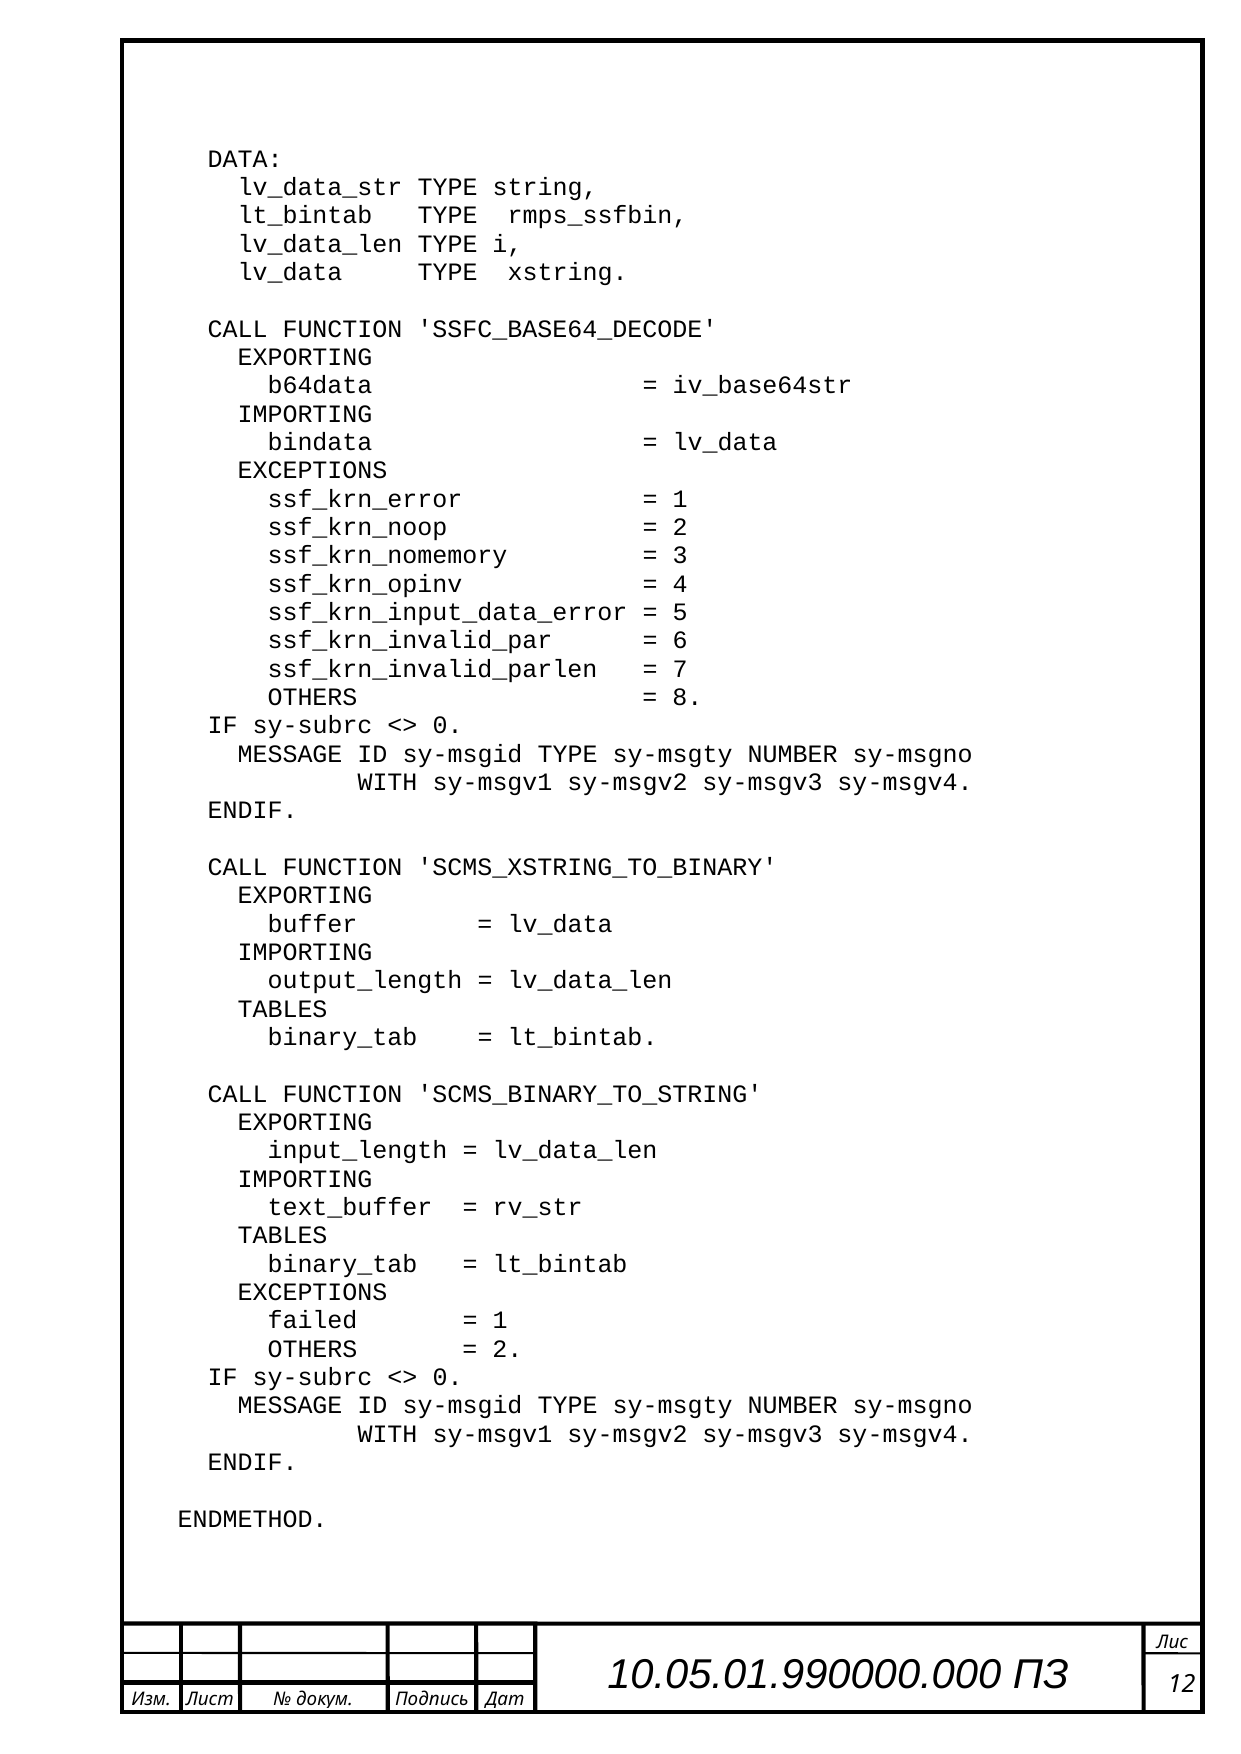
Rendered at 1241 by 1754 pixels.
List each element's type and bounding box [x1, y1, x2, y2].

text [177, 118, 1152, 1591]
